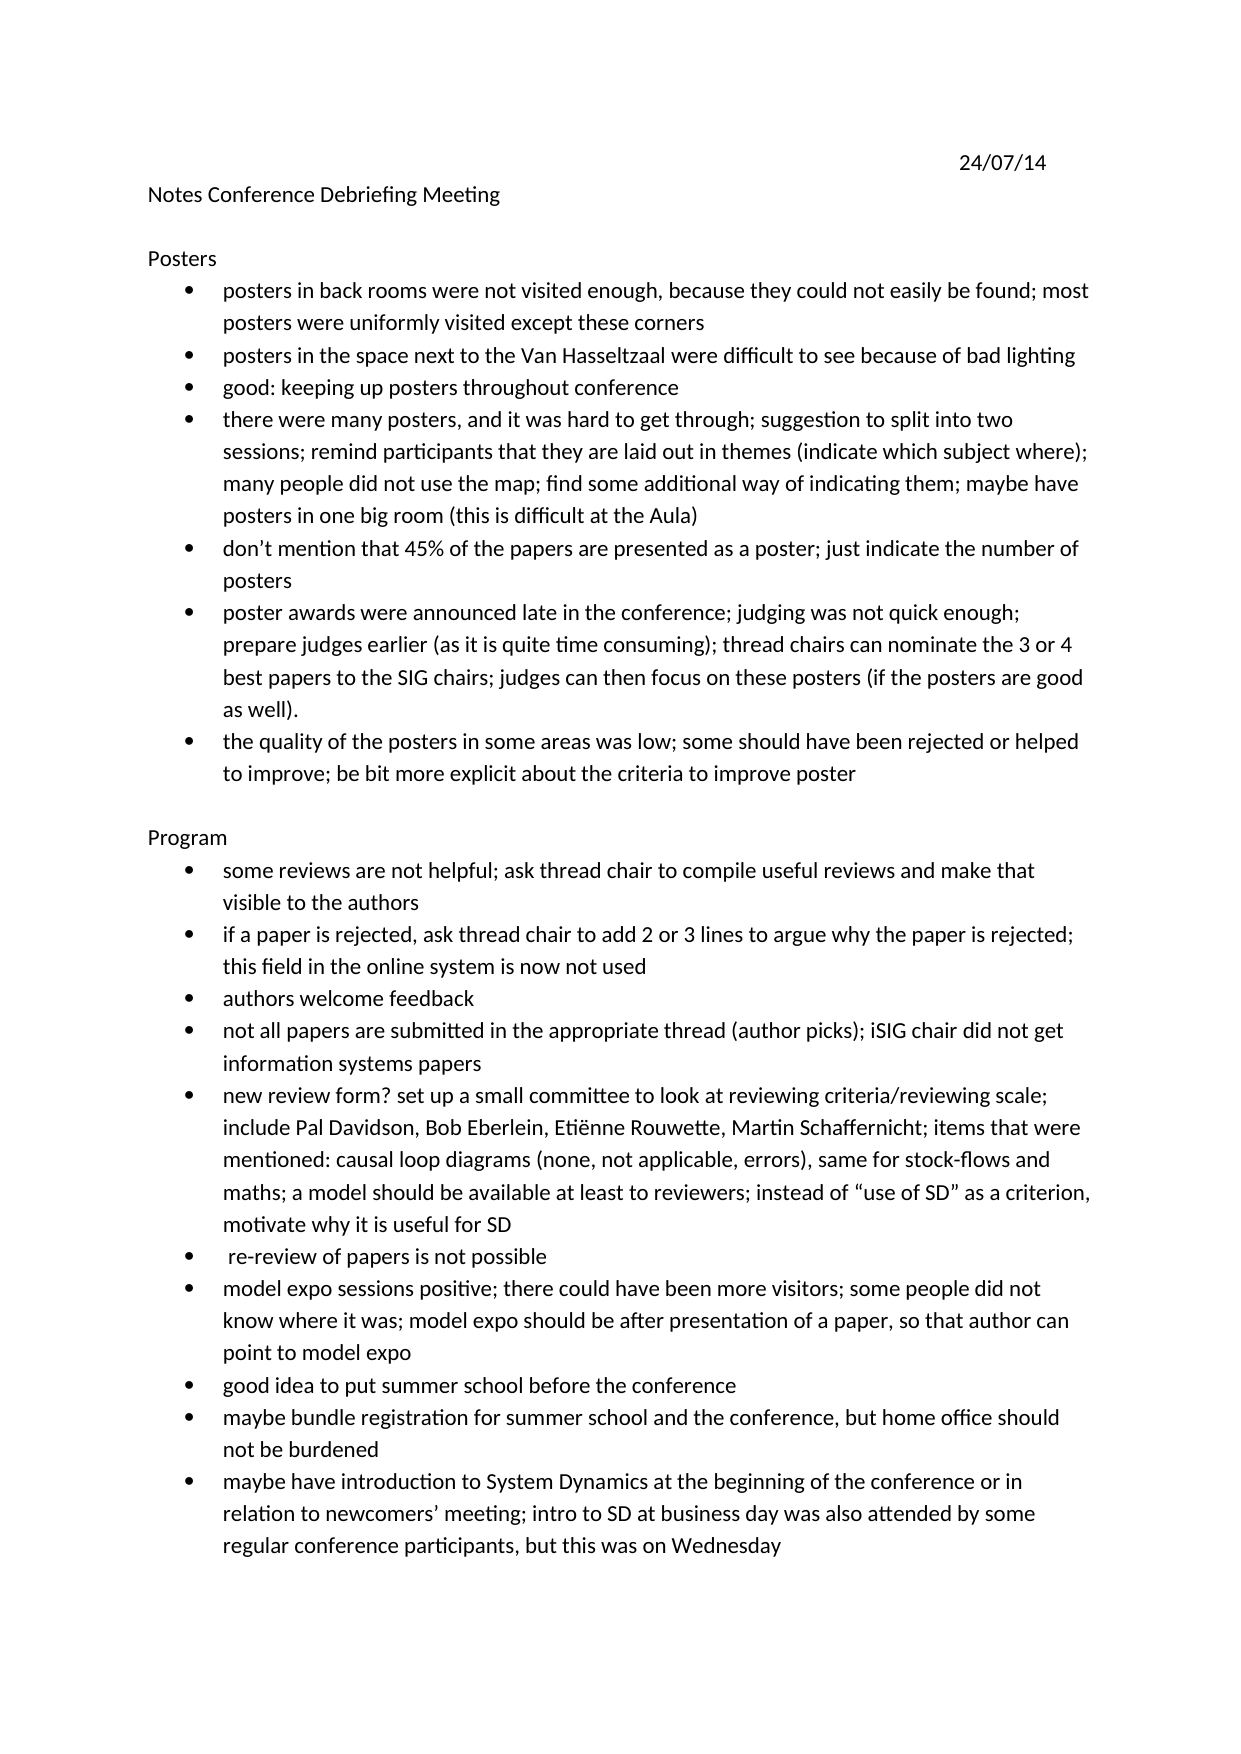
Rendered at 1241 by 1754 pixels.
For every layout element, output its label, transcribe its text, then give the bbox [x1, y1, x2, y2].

text Posters [148, 244, 1093, 272]
list good idea to put summer school before the conference [185, 1371, 1093, 1399]
list maybe bundle registration for summer school and the conference, but home office should not be burdened [185, 1403, 1093, 1463]
list posters in back rooms were not visited enough, because they could not easily be found; most posters were uniformly visited except these corners [185, 276, 1093, 337]
list not all papers are submitted in the appropriate thread (author picks); iSIG chair did not get information systems papers [185, 1017, 1093, 1077]
list new review form? set up a small committee to look at reviewing criteria/reviewing scale; include Pal Davidson, Bob Eberlein, Etiënne Rouwette, Martin Schaffernicht; items that were mentioned: causal loop diagrams (none, not applicable, errors), same for stock-flows and maths; a model should be available at least to reviewers; instead of “use of SD” as a criterion, motivate why it is useful for SD [185, 1081, 1093, 1238]
list there were many posters, and it was hard to get through; suggestion to split into two sessions; remind participants that they are laid out in themes (indicate which subject where); many people did not use the map; find some additional way of indicating them; maybe have posters in one big room (this is difficult at the Aula) [185, 405, 1093, 530]
list re-review of papers is not possible [185, 1242, 1093, 1270]
text 24/07/14 [148, 148, 1093, 176]
list posters in the space next to the Van Hasseltzaal were difficult to see because of bad lighting [185, 341, 1093, 369]
list some reviews are not helpful; ask thread chair to compile useful reviews and make that visible to the authors [185, 856, 1093, 916]
list the quality of the posters in some areas was low; some should have been rejected or helped to improve; be bit more explicit about the criteria to improve poster [185, 727, 1093, 787]
text Notes Conference Debriefing Meeting [148, 180, 1093, 208]
list good: keeping up posters throughout conference [185, 373, 1093, 401]
list poster awards were announced late in the conference; judging was not quick enough; prepare judges earlier (as it is quite time consuming); thread chairs can nominate the 3 or 4 best papers to the SIG chairs; judges can then focus on these posters (if the posters are good as well). [185, 598, 1093, 723]
list don’t mention that 45% of the papers are presented as a poster; just indicate the number of posters [185, 534, 1093, 594]
list authors welcome feedback [185, 984, 1093, 1012]
list if a paper is rejected, ask thread chair to add 2 or 3 lines to argue why the paper is rejected; this field in the online system is now not used [185, 920, 1093, 980]
list model expo sessions positive; there could have been more visitors; some people did not know where it was; model expo should be after presentation of a paper, so that author can point to model expo [185, 1274, 1093, 1367]
text Program [148, 823, 1093, 852]
list maybe have introduction to System Dynamics at the beginning of the conference or in relation to newcomers’ meeting; intro to SD at business day was also attended by some regular conference participants, but this was on Wednesday [185, 1467, 1093, 1560]
